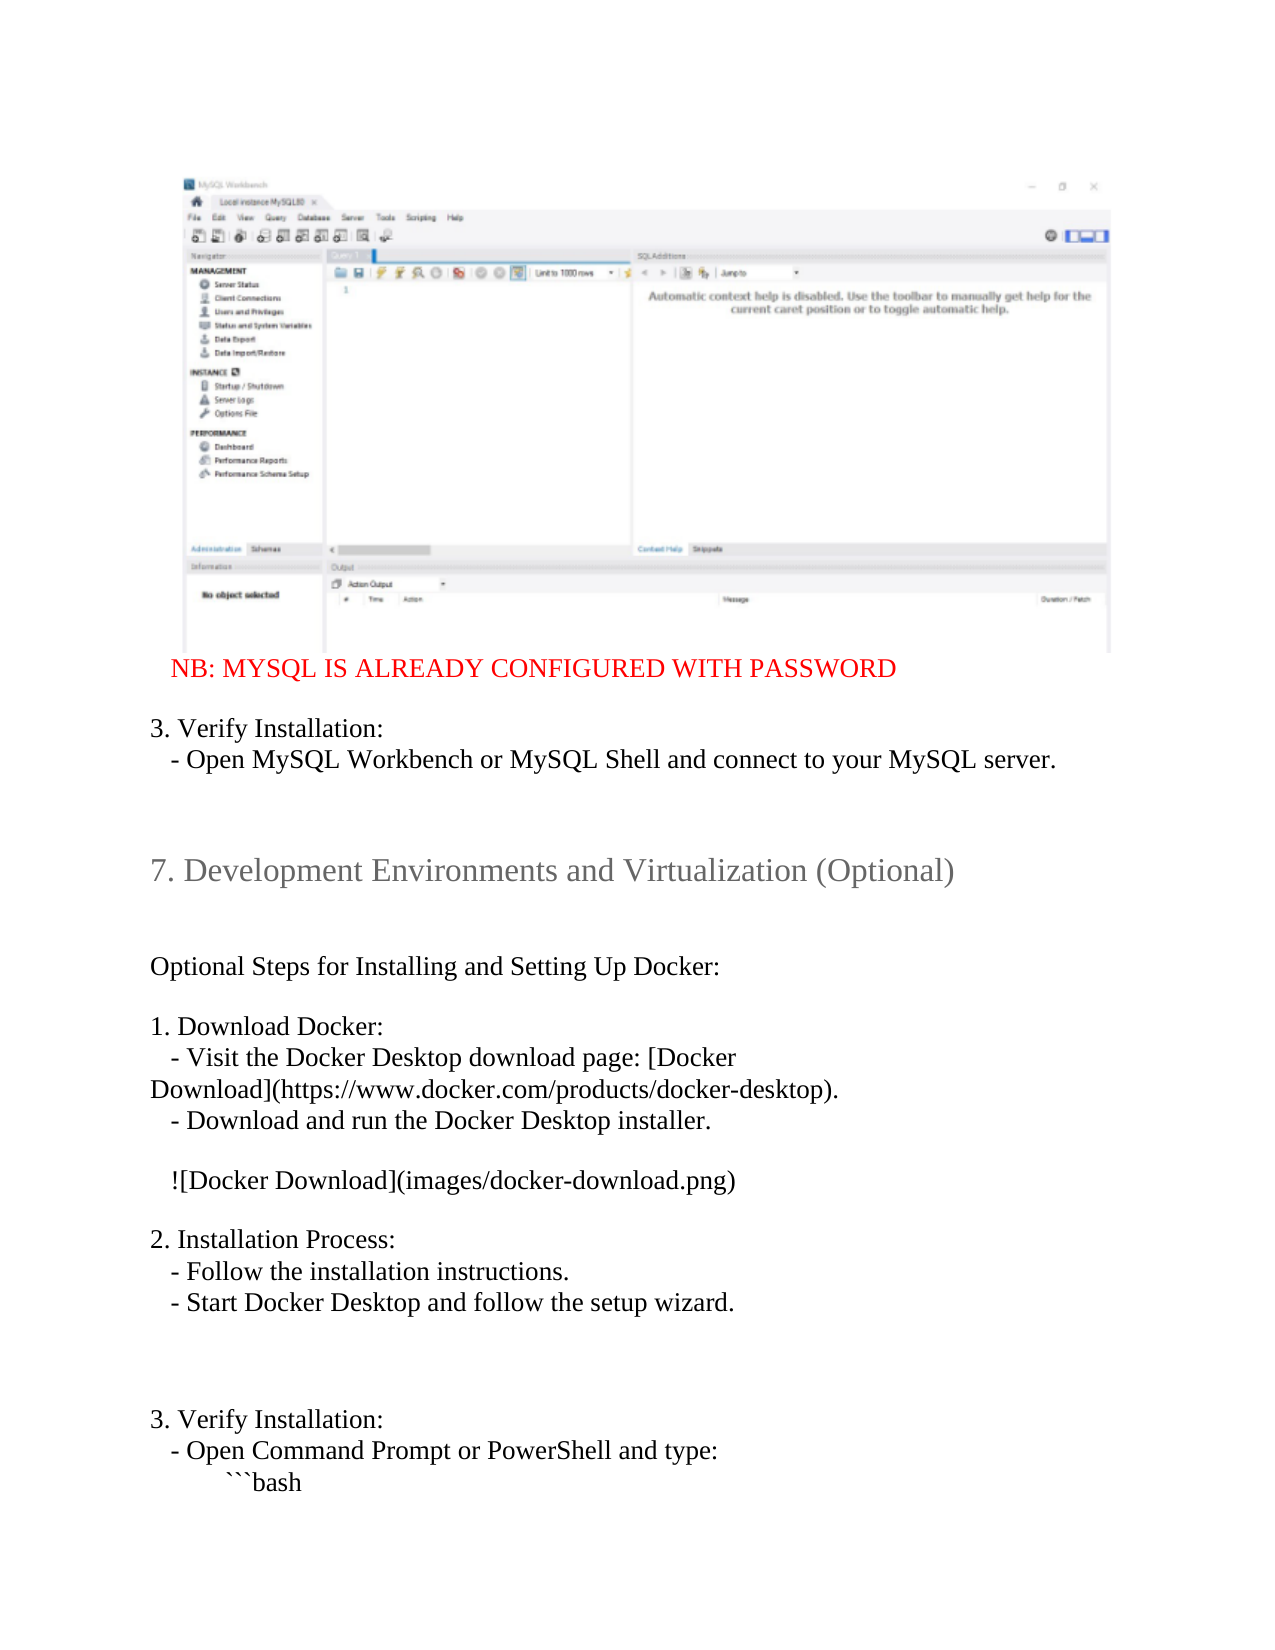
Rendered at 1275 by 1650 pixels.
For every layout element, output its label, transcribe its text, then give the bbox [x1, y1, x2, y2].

text Optional Steps for Installing and Setting Up Docker: [150, 951, 1125, 982]
text ```bash [150, 1466, 1125, 1497]
text 2. Installation Process: [150, 1224, 1125, 1255]
text ![Docker Download](images/docker-download.png) [150, 1164, 1125, 1195]
text - Open MySQL Workbench or MySQL Shell and connect to your MySQL server. [150, 743, 1125, 774]
picture [150, 150, 1125, 653]
text 1. Download Docker: [150, 1010, 1125, 1042]
text 7. Development Environments and Virtualization (Optional) [150, 850, 1125, 888]
text NB: MYSQL IS ALREADY CONFIGURED WITH PASSWORD [150, 653, 1125, 683]
text 3. Verify Installation: [150, 712, 1125, 743]
text - Download and run the Docker Desktop installer. [150, 1104, 1125, 1135]
text - Start Docker Desktop and follow the setup wizard. [150, 1286, 1125, 1317]
text 3. Verify Installation: [150, 1403, 1125, 1434]
text - Visit the Docker Desktop download page: [Docker Download](https://www.docker.com/products/docker-desktop). [150, 1042, 1125, 1104]
text - Follow the installation instructions. [150, 1255, 1125, 1286]
text - Open Command Prompt or PowerShell and type: [150, 1434, 1125, 1466]
